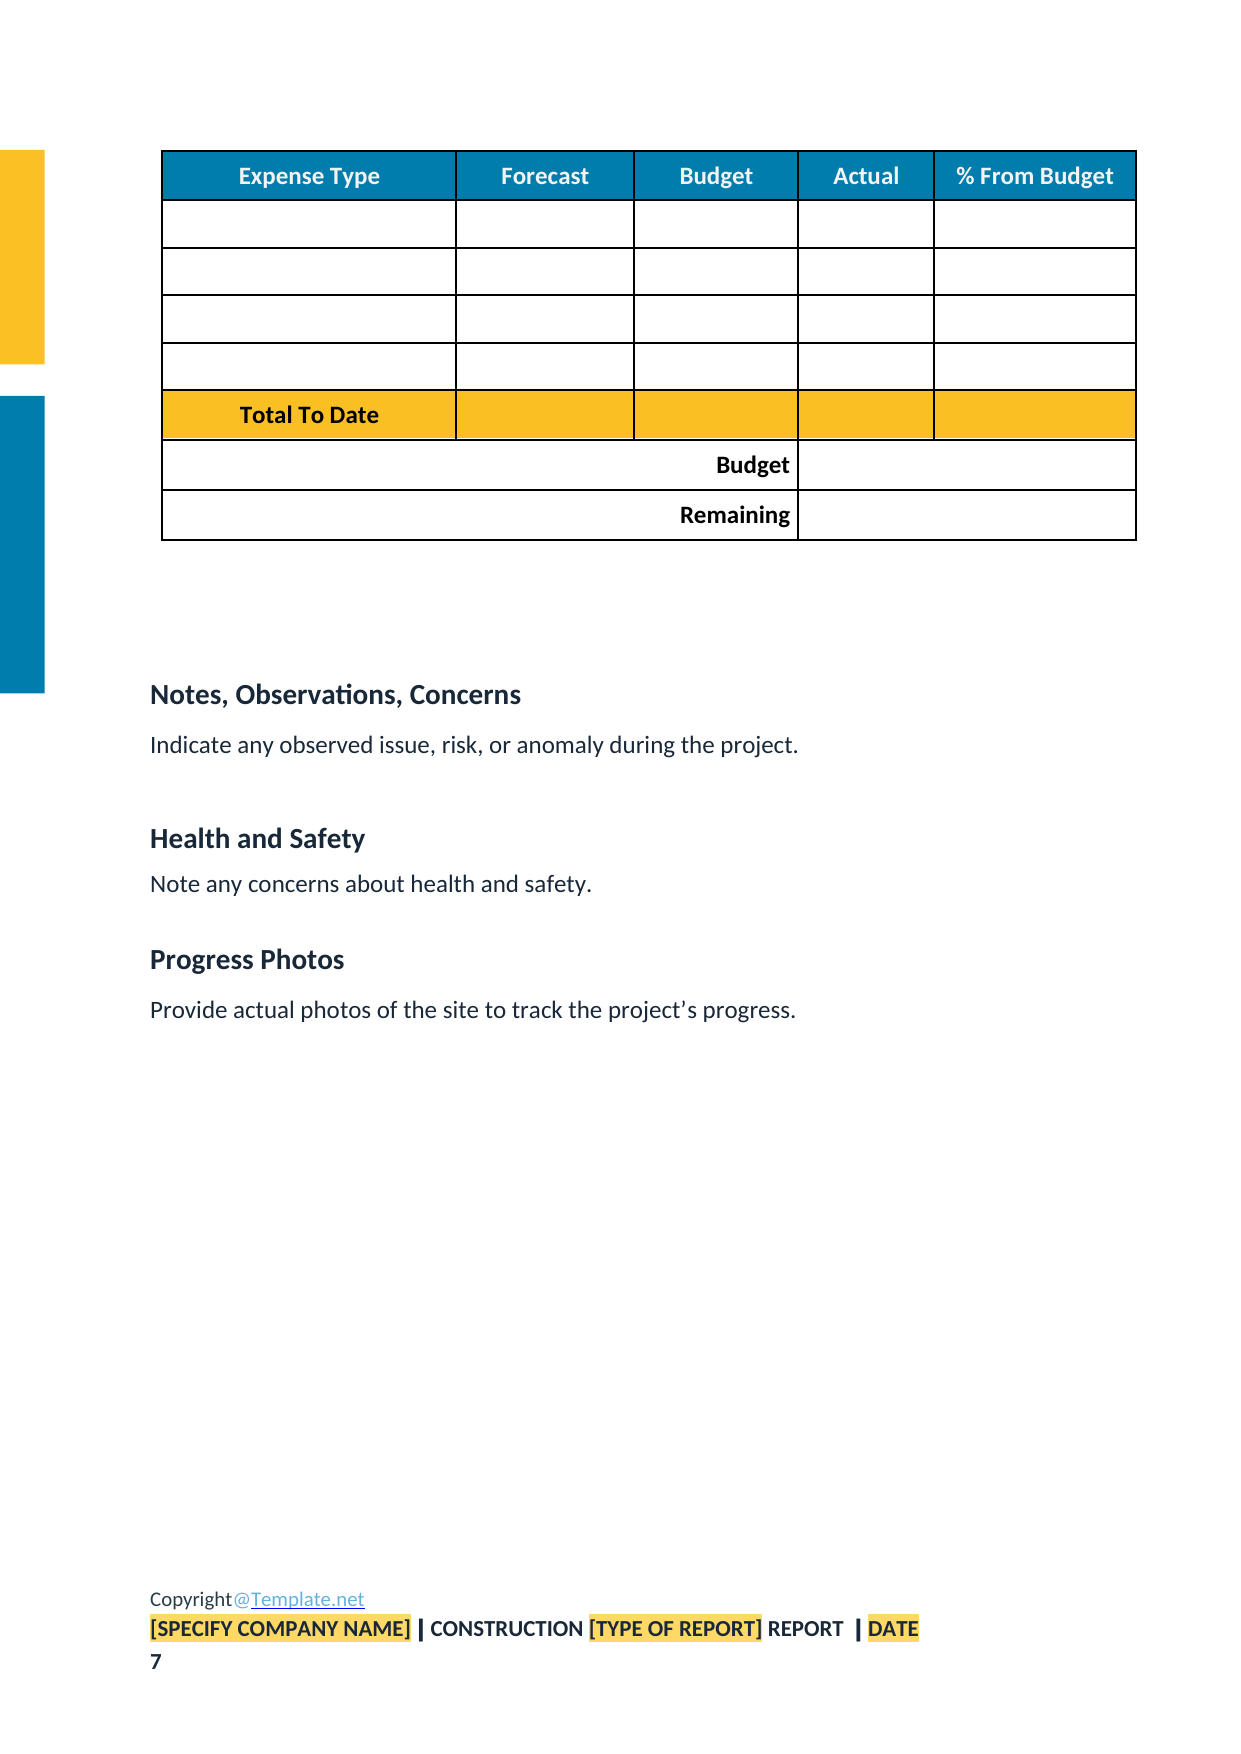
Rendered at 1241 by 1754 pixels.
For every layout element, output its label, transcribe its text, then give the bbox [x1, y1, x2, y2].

table_cell [935, 201, 1135, 247]
table_cell [799, 249, 933, 294]
table_cell [457, 344, 633, 389]
table_cell [635, 296, 797, 342]
table_header Expense Type [163, 152, 455, 199]
table_cell [935, 249, 1135, 294]
table_cell [635, 391, 797, 438]
table_cell [457, 296, 633, 342]
table_cell [799, 441, 1135, 488]
table_cell [935, 391, 1135, 438]
text Indicate any observed issue, risk, or anomaly during the project. [150, 729, 1090, 760]
table_cell Remaining [163, 491, 797, 538]
subtitle Notes, Observations, Concerns [150, 676, 1090, 711]
table_cell [457, 391, 633, 438]
subtitle Progress Photos [150, 941, 1090, 976]
table_header Actual [799, 152, 933, 199]
table_cell [163, 296, 455, 342]
table_cell [635, 201, 797, 247]
table_cell [635, 344, 797, 389]
text Provide actual photos of the site to track the project’s progress. [150, 994, 1090, 1025]
table_cell [799, 296, 933, 342]
table_cell Budget [163, 441, 797, 488]
text Note any concerns about health and safety. [150, 868, 1090, 899]
table_header % From Budget [935, 152, 1135, 199]
table_header Budget [635, 152, 797, 199]
table_cell Total To Date [163, 391, 455, 438]
table_cell [635, 249, 797, 294]
table_cell [799, 491, 1135, 538]
table_cell [799, 391, 933, 438]
table_cell [799, 344, 933, 389]
table_cell [935, 344, 1135, 389]
table_cell [457, 249, 633, 294]
table_cell [799, 201, 933, 247]
subtitle Health and Safety [150, 820, 1090, 856]
table_cell [163, 201, 455, 247]
table_header Forecast [457, 152, 633, 199]
table_cell [935, 296, 1135, 342]
table_cell [163, 344, 455, 389]
table_cell [457, 201, 633, 247]
table_cell [163, 249, 455, 294]
